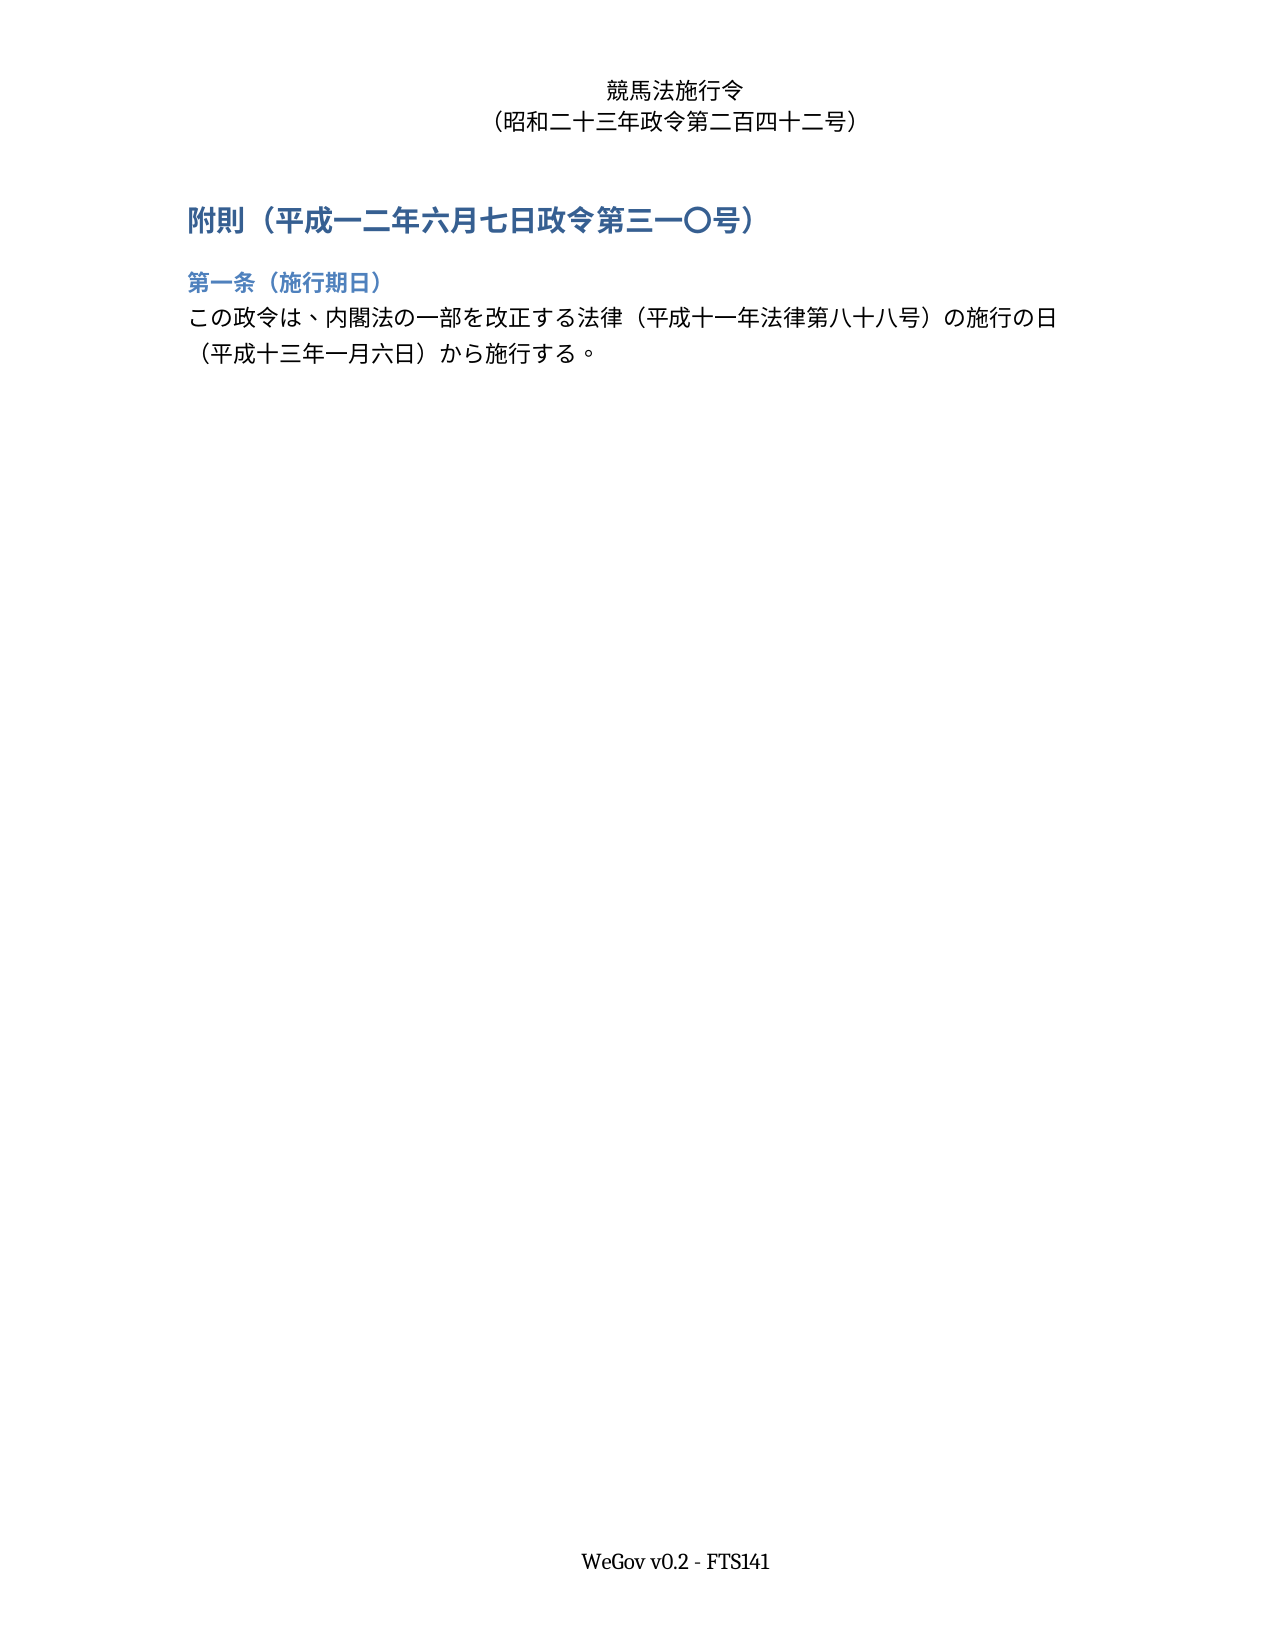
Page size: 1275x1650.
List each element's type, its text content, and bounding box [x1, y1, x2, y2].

text この政令は、内閣法の一部を改正する法律（平成十一年法律第八十八号）の施行の日（平成十三年一月六日）から施行する。 [187, 302, 1087, 369]
subtitle 附則（平成一二年六月七日政令第三一〇号） [187, 200, 1087, 240]
subtitle 第一条（施行期日） [187, 266, 1087, 298]
